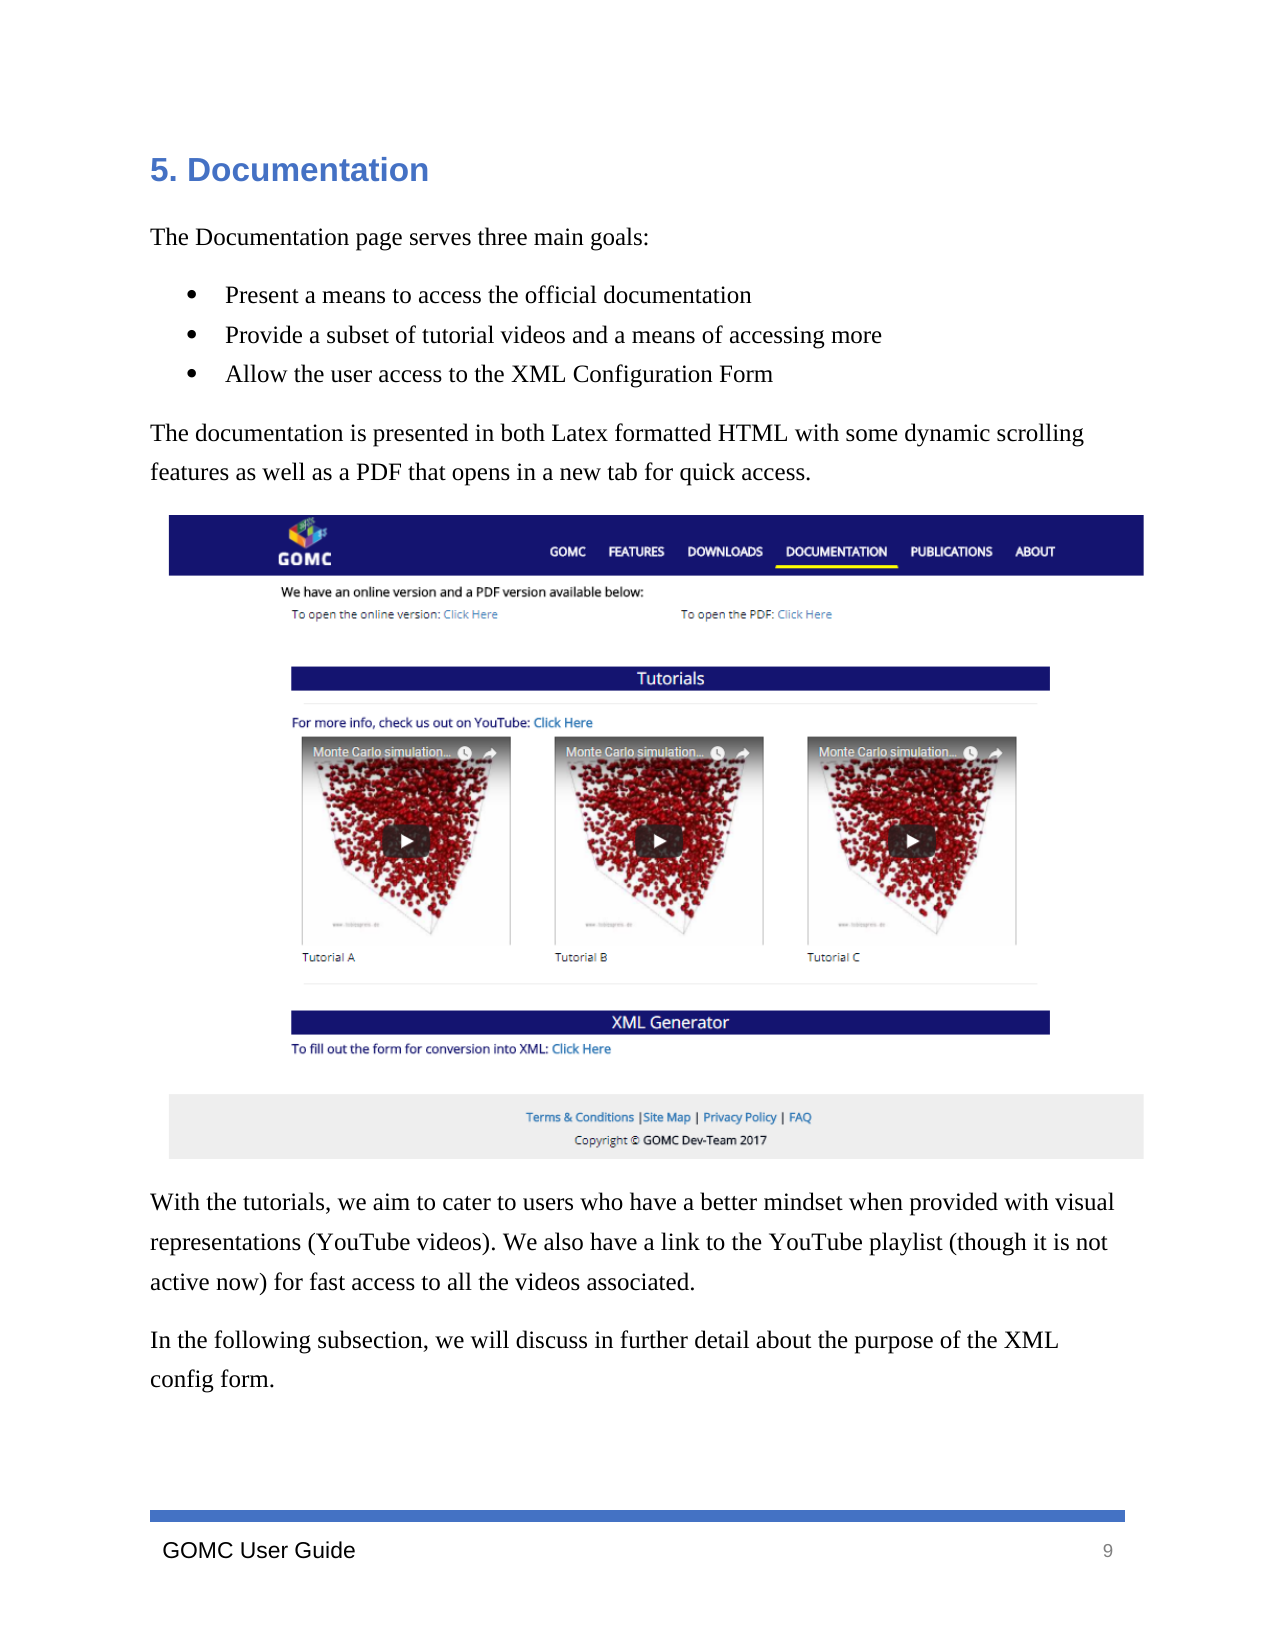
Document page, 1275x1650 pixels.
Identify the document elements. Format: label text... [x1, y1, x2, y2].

text 5. Documentation [150, 150, 1125, 188]
text The Documentation page serves three main goals: [150, 222, 1125, 251]
text With the tutorials, we aim to cater to users who have a better mindset when provided with visual representations (YouTube videos). We also have a link to the YouTube playlist (though it is not active now) for fast access to all the videos associated. [150, 1187, 1125, 1295]
text In the following subsection, we will discuss in further detail about the purpose of the XML config form. [150, 1325, 1125, 1393]
list Provide a subset of tutorial videos and a means of accessing more [187, 320, 1125, 348]
list Present a means to access the official documentation [187, 280, 1125, 309]
text The documentation is presented in both Latex formatted HTML with some dynamic scrolling features as well as a PDF that opens in a new tab for quick access. [150, 418, 1125, 486]
list Allow the user access to the XML Configuration Form [187, 359, 1125, 388]
